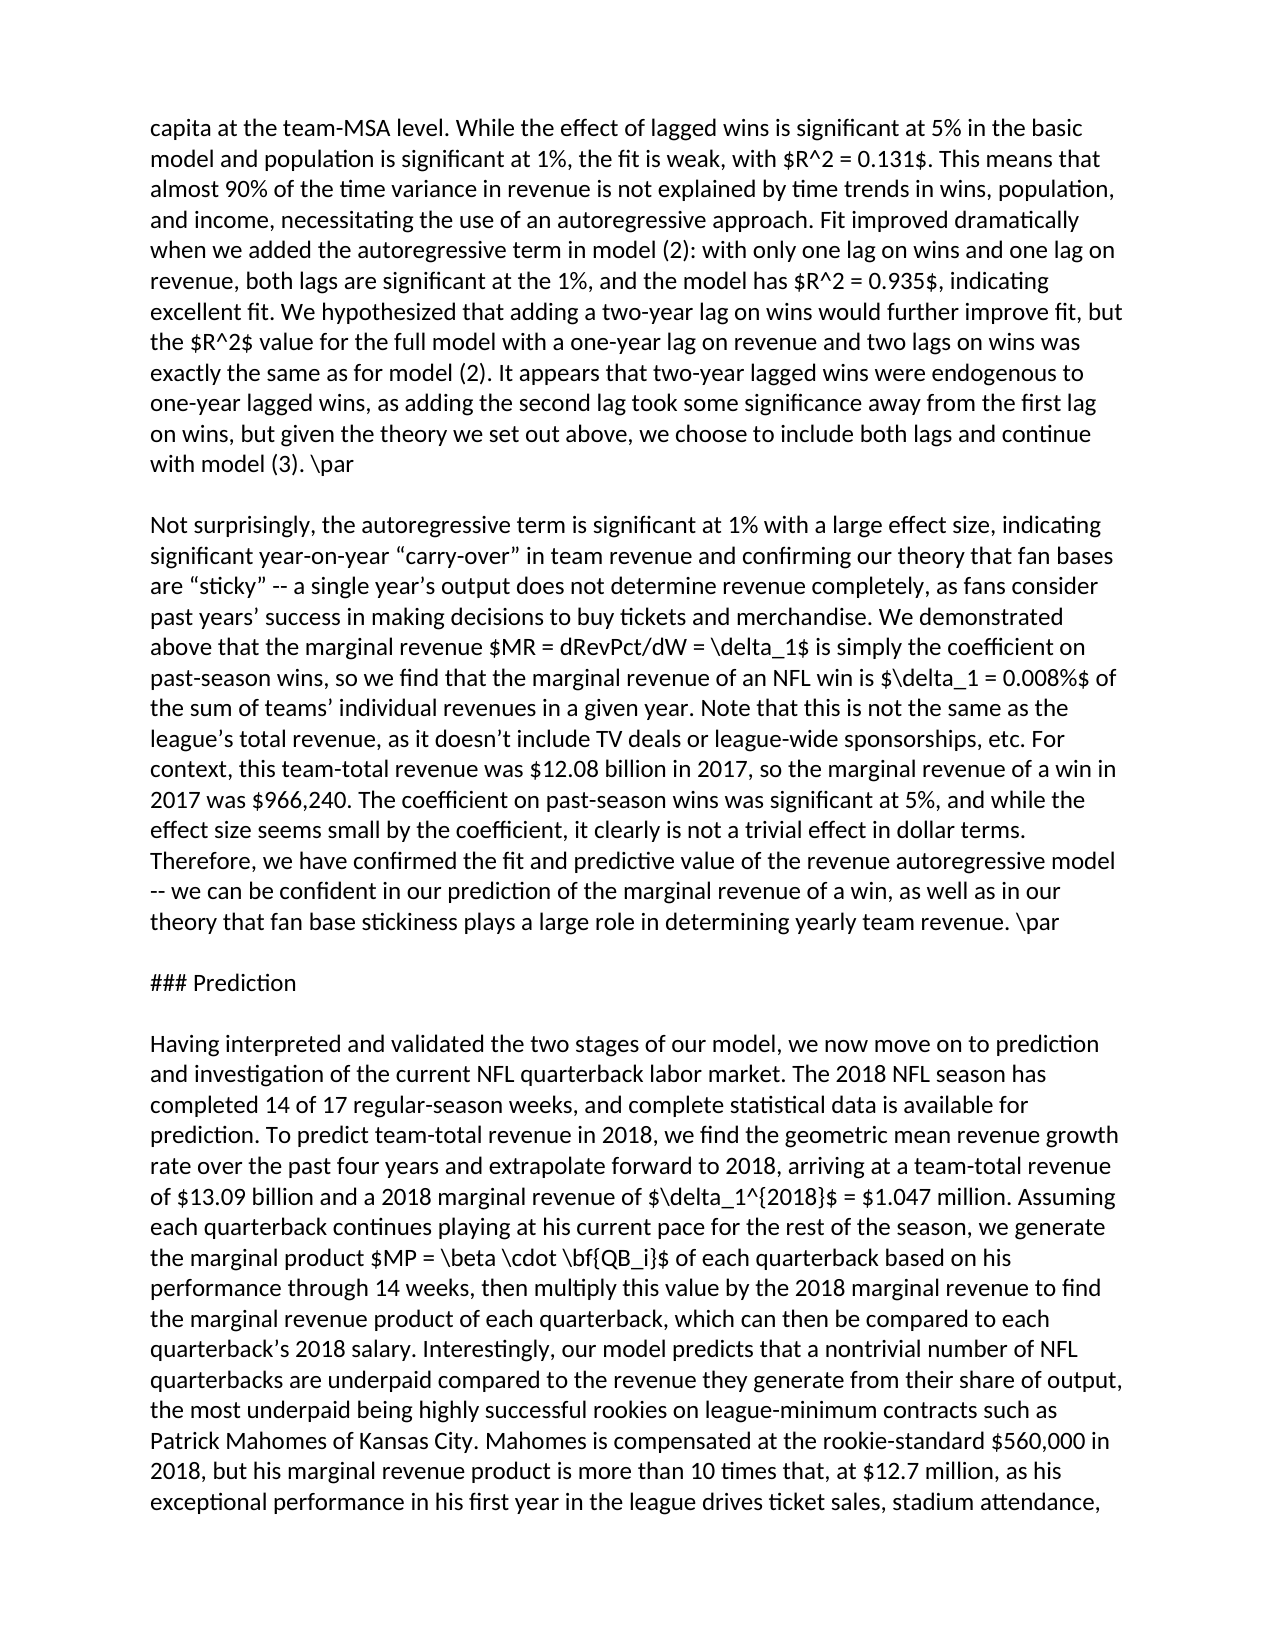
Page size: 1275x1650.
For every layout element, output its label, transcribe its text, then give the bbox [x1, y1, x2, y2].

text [150, 1028, 1125, 1516]
text ### Prediction [150, 967, 1125, 998]
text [150, 112, 1125, 479]
text Not surprisingly, the autoregressive term is significant at 1% with a large effect size, indicating significant year-on-year “carry-over” in team revenue and confirming our theory that fan bases are “sticky” -- a single year’s output does not determine revenue completely, as fans consider past years’ success in making decisions to buy tickets and merchandise. We demonstrated above that the marginal revenue $MR = dRevPct/dW = \delta_1$ is simply the coefficient on past-season wins, so we find that the marginal revenue of an NFL win is $\delta_1 = 0.008%$ of the sum of teams’ individual revenues in a given year. Note that this is not the same as the league’s total revenue, as it doesn’t include TV deals or league-wide sponsorships, etc. For context, this team-total revenue was $12.08 billion in 2017, so the marginal revenue of a win in 2017 was $966,240. The coefficient on past-season wins was significant at 5%, and while the effect size seems small by the coefficient, it clearly is not a trivial effect in dollar terms. Therefore, we have confirmed the fit and predictive value of the revenue autoregressive model -- we can be confident in our prediction of the marginal revenue of a win, as well as in our theory that fan base stickiness plays a large role in determining yearly team revenue. \par [150, 509, 1125, 937]
